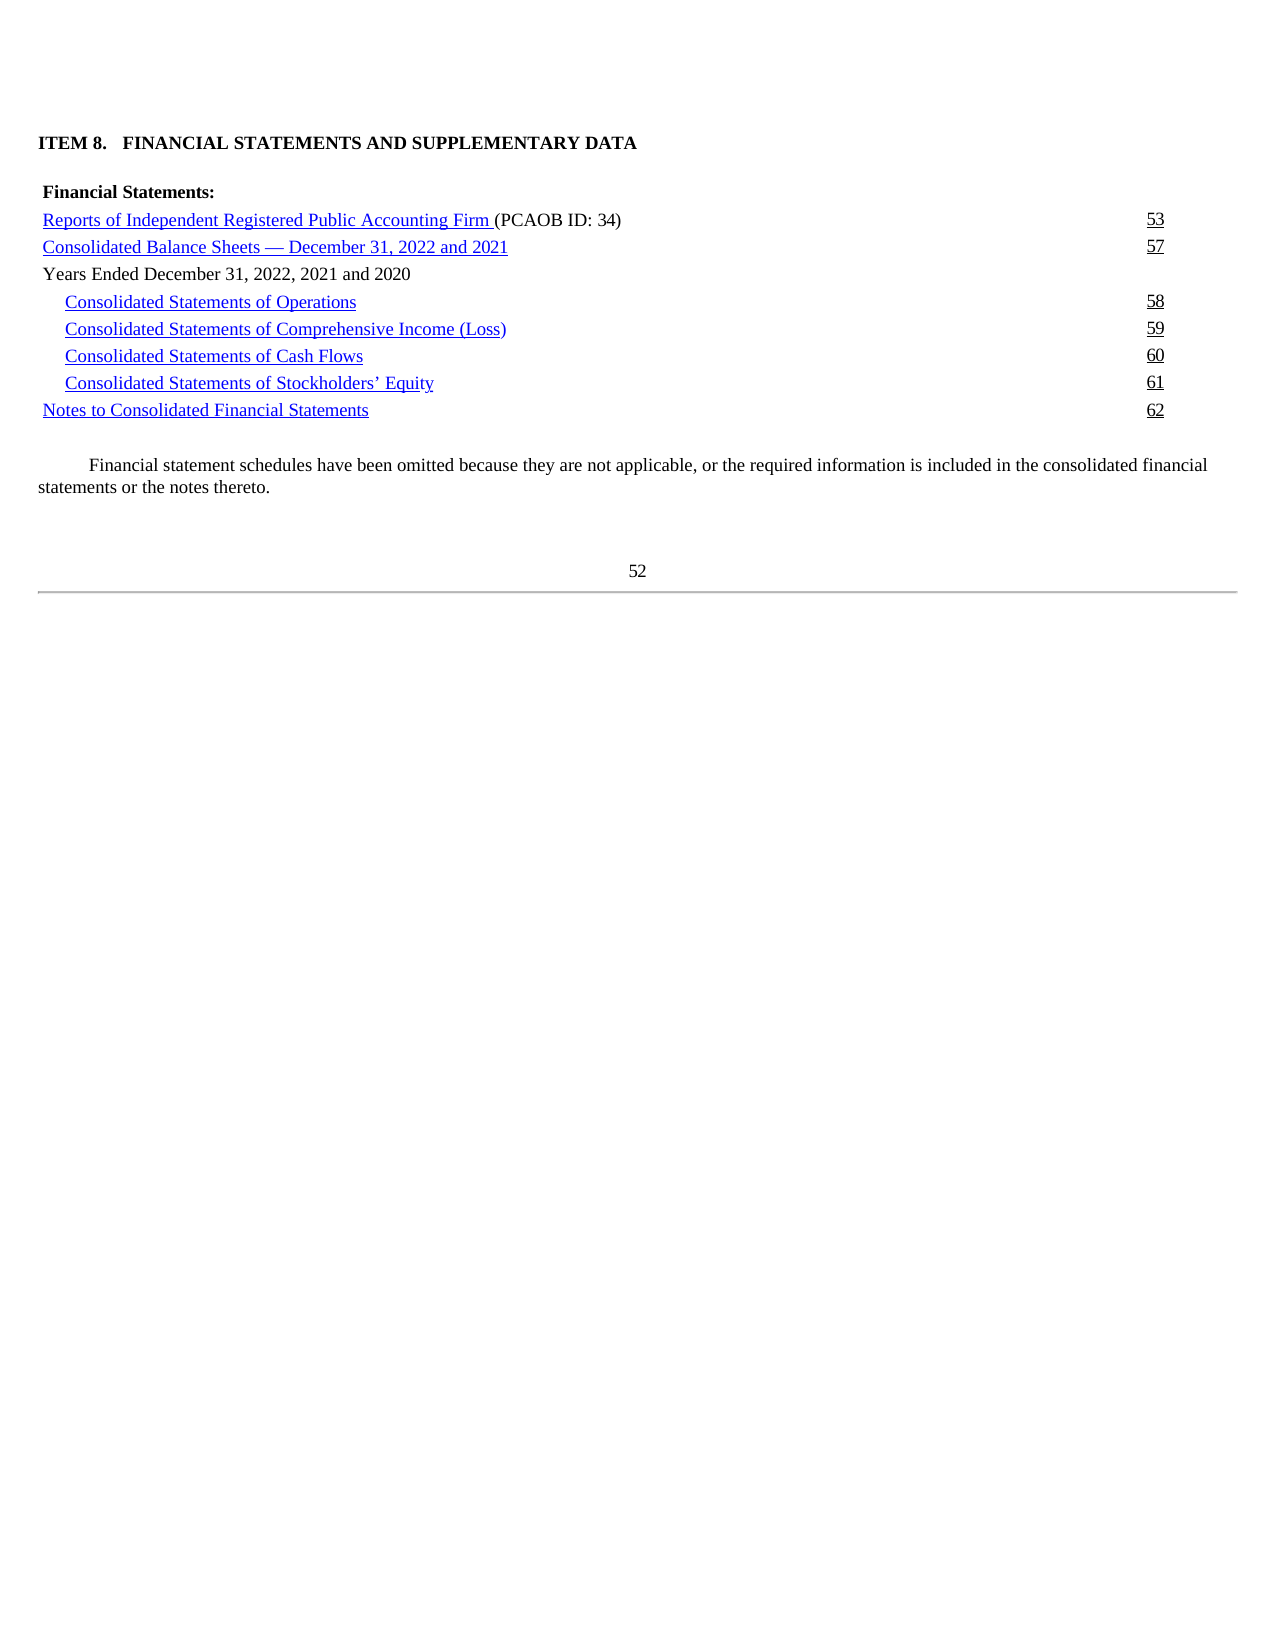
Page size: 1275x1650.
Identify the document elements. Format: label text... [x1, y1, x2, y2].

text 52 [25, 560, 1250, 581]
text Years Ended December 31, 2022, 2021 and 2020 [42, 263, 1250, 284]
text Consolidated Balance Sheets — December 31, 2022 and 2021 57 [42, 235, 1250, 258]
text Reports of Independent Registered Public Accounting Firm (PCAOB ID: 34) 53 [42, 208, 1250, 231]
text Consolidated Statements of Stockholders’ Equity 61 [65, 371, 1250, 393]
subtitle ITEM 8. FINANCIAL STATEMENTS AND SUPPLEMENTARY DATA [38, 132, 1250, 153]
text Notes to Consolidated Financial Statements 62 [42, 398, 1250, 420]
text Consolidated Statements of Cash Flows 60 [65, 344, 1250, 366]
text Consolidated Statements of Comprehensive Income (Loss) 59 [65, 317, 1250, 339]
text Consolidated Statements of Operations 58 [65, 290, 1250, 313]
text Financial Statements: [42, 181, 1250, 202]
text Financial statement schedules have been omitted because they are not applicable, or the required information is included in the consolidated financial statements or the notes thereto. [38, 453, 1250, 497]
